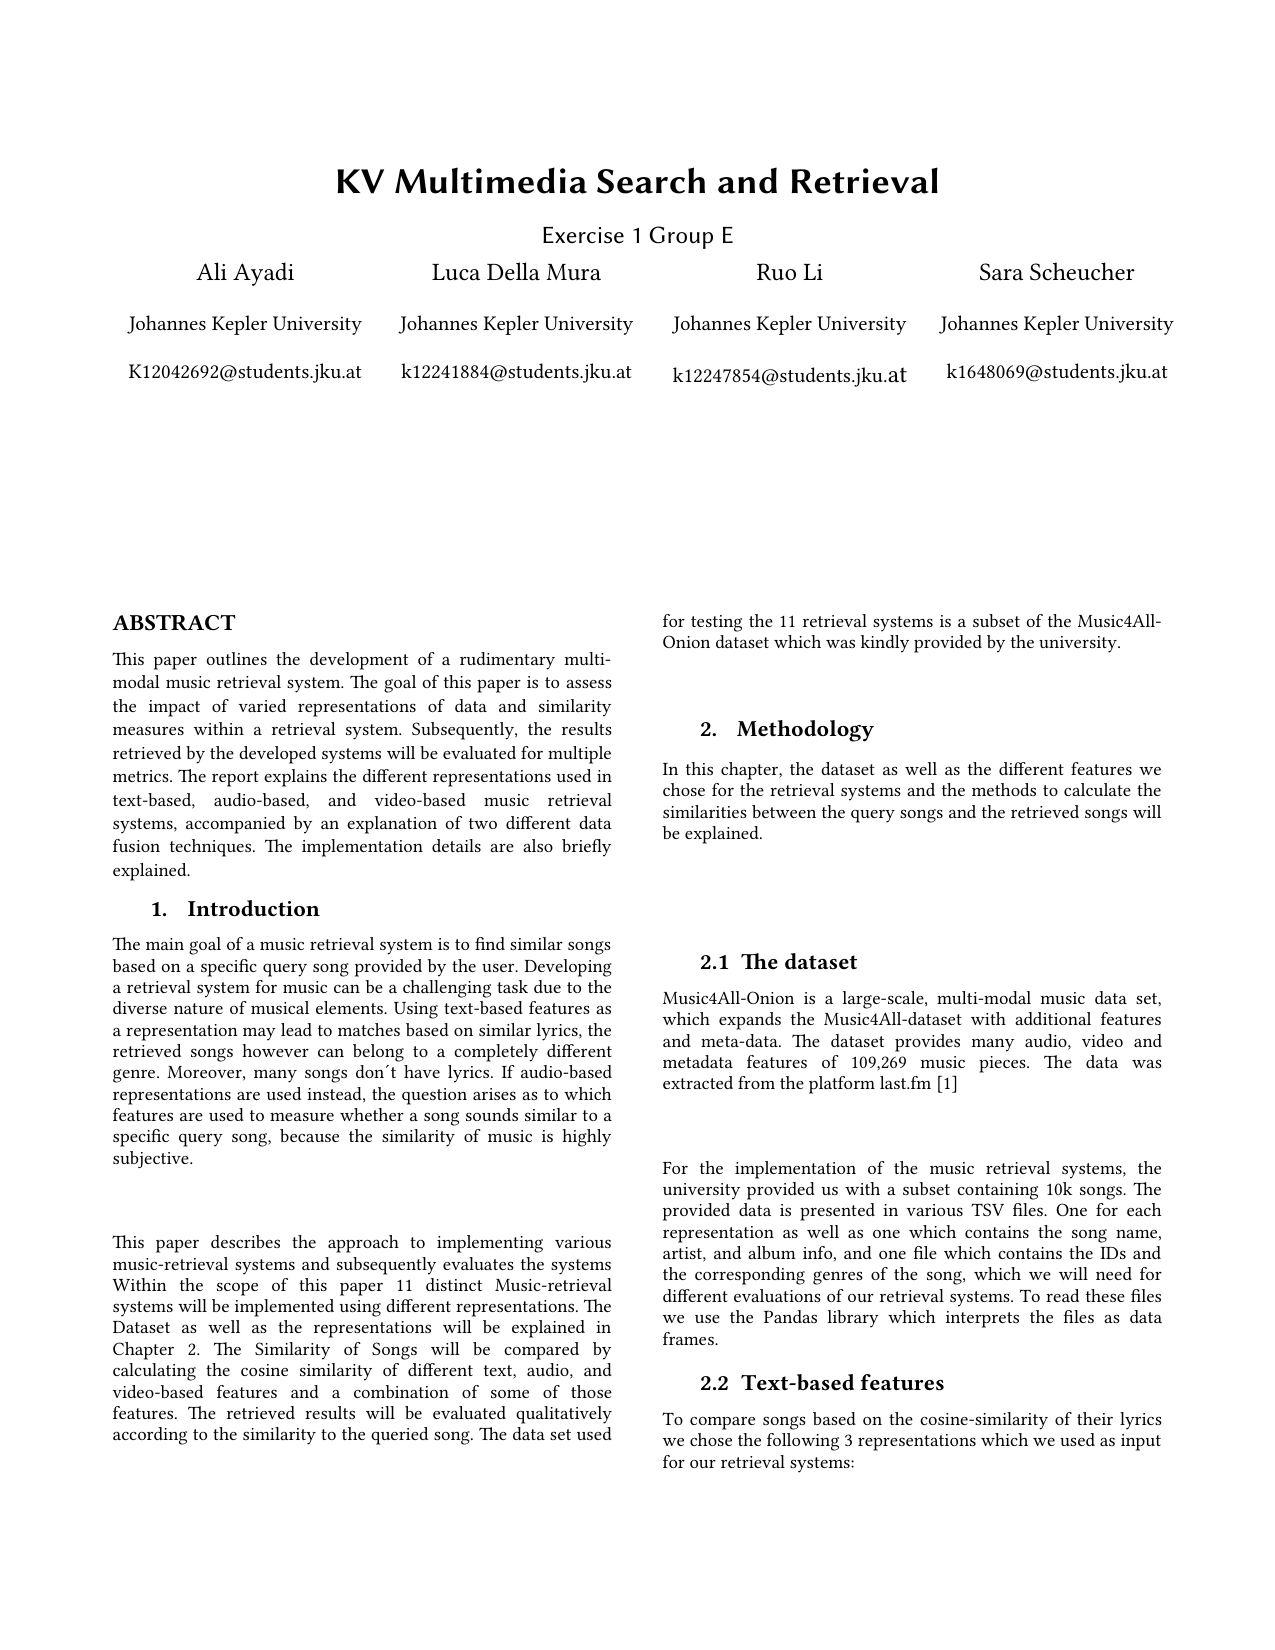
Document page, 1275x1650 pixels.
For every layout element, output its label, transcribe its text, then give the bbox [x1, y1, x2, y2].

text This paper outlines the development of a rudimentary multi-modal music retrieval system. The goal of this paper is to assess the impact of varied representations of data and similarity measures within a retrieval system. Subsequently, the results retrieved by the developed systems will be evaluated for multiple metrics. The report explains the different representations used in text-based, audio-based, and video-based music retrieval systems, accompanied by an explanation of two different data fusion techniques. The implementation details are also briefly explained. [112, 649, 612, 881]
subtitle Exercise 1 Group E [112, 221, 1162, 249]
table_header Ali Ayadi Johannes Kepler University K12042692@students.jku.at [113, 258, 378, 462]
text In this chapter, the dataset as well as the different features we chose for the retrieval systems and the methods to calculate the similarities between the query songs and the retrieved songs will be explained. [662, 758, 1162, 844]
text Music4All-Onion is a large-scale, multi-modal music data set, which expands the Music4All-dataset with additional features and meta-data. The dataset provides many audio, video and metadata features of 109,269 music pieces. The data was extracted from the platform last.fm [1] [662, 987, 1162, 1094]
table_header Sara Scheucher Johannes Kepler University k1648069@students.jku.at [924, 258, 1190, 462]
text The main goal of a music retrieval system is to find similar songs based on a specific query song provided by the user. Developing a retrieval system for music can be a challenging task due to the diverse nature of musical elements. Using text-based features as a representation may lead to matches based on similar lyrics, the retrieved songs however can belong to a completely different genre. Moreover, many songs don´t have lyrics. If audio-based representations are used instead, the question arises as to which features are used to measure whether a song sounds similar to a specific query song, because the similarity of music is highly subjective. [112, 934, 612, 1169]
text ABSTRACT [112, 610, 612, 636]
text To compare songs based on the cosine-similarity of their lyrics we chose the following 3 representations which we used as input for our retrieval systems: [662, 1409, 1162, 1473]
list Introduction [150, 896, 612, 922]
text The dataset [700, 949, 1162, 975]
text For the implementation of the music retrieval systems, the university provided us with a subset containing 10k songs. The provided data is presented in various TSV files. One for each representation as well as one which contains the song name, artist, and album info, and one file which contains the IDs and the corresponding genres of the song, which we will need for different evaluations of our retrieval systems. To read these files we use the Pandas library which interprets the files as data frames. [662, 1157, 1162, 1349]
title KV Multimedia Search and Retrieval [112, 160, 1162, 202]
text Text-based features [700, 1370, 1162, 1396]
table_header Ruo Li Johannes Kepler University k12247854@students.jku.at [655, 258, 924, 462]
text This paper describes the approach to implementing various music-retrieval systems and subsequently evaluates the systems Within the scope of this paper 11 distinct Music-retrieval systems will be implemented using different representations. The Dataset as well as the representations will be explained in Chapter 2. The Similarity of Songs will be compared by calculating the cosine similarity of different text, audio, and video-based features and a combination of some of those features. The retrieved results will be evaluated qualitatively according to the similarity to the queried song. The data set used for testing the 11 retrieval systems is a subset of the Music4All-Onion dataset which was kindly provided by the university. [112, 1232, 612, 1445]
table_header Luca Della Mura Johannes Kepler University k12241884@students.jku.at [378, 258, 655, 462]
text Methodology [700, 716, 1162, 742]
